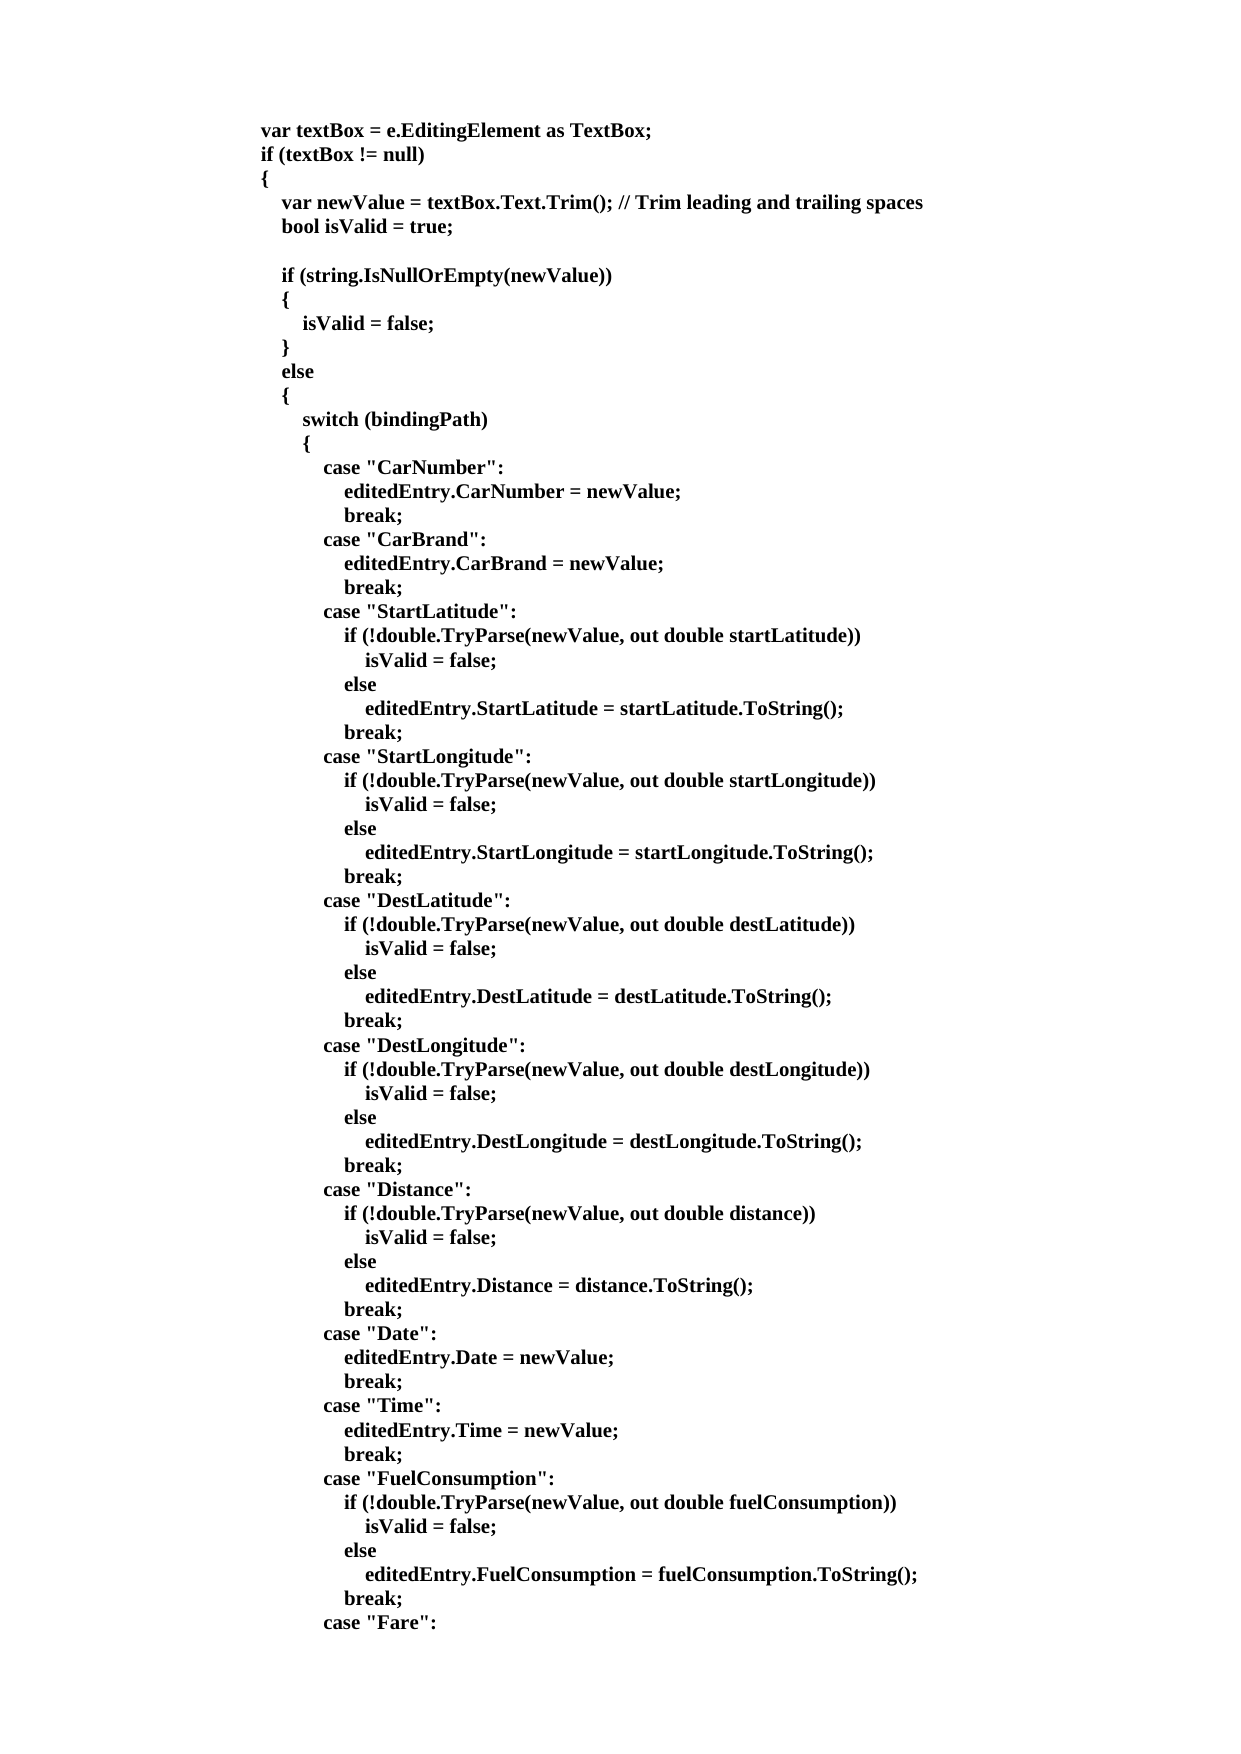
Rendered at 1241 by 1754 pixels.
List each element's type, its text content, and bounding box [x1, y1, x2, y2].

text editedEntry.StartLatitude = startLatitude.ToString(); [177, 696, 1152, 720]
text break; [177, 1297, 1152, 1321]
text else [177, 1105, 1152, 1129]
text isValid = false; [177, 1225, 1152, 1249]
text case "CarBrand": [177, 527, 1152, 551]
text var newValue = textBox.Text.Trim(); // Trim leading and trailing spaces [177, 190, 1152, 214]
text case "CarNumber": [177, 455, 1152, 479]
text if (!double.TryParse(newValue, out double startLongitude)) [177, 768, 1152, 792]
text break; [177, 575, 1152, 599]
text else [177, 816, 1152, 840]
text if (!double.TryParse(newValue, out double distance)) [177, 1201, 1152, 1225]
text } [177, 335, 1152, 359]
text break; [177, 1586, 1152, 1610]
text { [177, 431, 1152, 455]
text case "StartLongitude": [177, 744, 1152, 768]
text { [177, 383, 1152, 407]
text break; [177, 720, 1152, 744]
text else [177, 1249, 1152, 1273]
text break; [177, 1369, 1152, 1393]
text break; [177, 503, 1152, 527]
text editedEntry.Time = newValue; [177, 1417, 1152, 1442]
text if (!double.TryParse(newValue, out double destLongitude)) [177, 1057, 1152, 1081]
text { [177, 166, 1152, 190]
text isValid = false; [177, 311, 1152, 335]
text editedEntry.DestLatitude = destLatitude.ToString(); [177, 984, 1152, 1008]
text case "Date": [177, 1321, 1152, 1345]
text editedEntry.StartLongitude = startLongitude.ToString(); [177, 840, 1152, 864]
text else [177, 1538, 1152, 1562]
text editedEntry.DestLongitude = destLongitude.ToString(); [177, 1129, 1152, 1153]
text else [177, 960, 1152, 984]
text else [177, 359, 1152, 383]
text if (string.IsNullOrEmpty(newValue)) [177, 262, 1152, 287]
text case "Fare": [177, 1610, 1152, 1634]
text { [177, 287, 1152, 311]
text isValid = false; [177, 647, 1152, 672]
text isValid = false; [177, 1081, 1152, 1105]
text if (!double.TryParse(newValue, out double fuelConsumption)) [177, 1490, 1152, 1514]
text var textBox = e.EditingElement as TextBox; [177, 118, 1152, 142]
text case "Time": [177, 1393, 1152, 1417]
text editedEntry.Date = newValue; [177, 1345, 1152, 1369]
text if (!double.TryParse(newValue, out double destLatitude)) [177, 912, 1152, 936]
text case "Distance": [177, 1177, 1152, 1201]
text isValid = false; [177, 1514, 1152, 1538]
text editedEntry.Distance = distance.ToString(); [177, 1273, 1152, 1297]
text editedEntry.FuelConsumption = fuelConsumption.ToString(); [177, 1562, 1152, 1586]
text case "DestLatitude": [177, 888, 1152, 912]
text isValid = false; [177, 792, 1152, 816]
text case "DestLongitude": [177, 1032, 1152, 1057]
text bool isValid = true; [177, 214, 1152, 238]
text break; [177, 1153, 1152, 1177]
text if (textBox != null) [177, 142, 1152, 166]
text editedEntry.CarNumber = newValue; [177, 479, 1152, 503]
text isValid = false; [177, 936, 1152, 960]
text break; [177, 1442, 1152, 1466]
text else [177, 672, 1152, 696]
text case "StartLatitude": [177, 599, 1152, 623]
text switch (bindingPath) [177, 407, 1152, 431]
text case "FuelConsumption": [177, 1466, 1152, 1490]
text if (!double.TryParse(newValue, out double startLatitude)) [177, 623, 1152, 647]
text break; [177, 1008, 1152, 1032]
text editedEntry.CarBrand = newValue; [177, 551, 1152, 575]
text break; [177, 864, 1152, 888]
